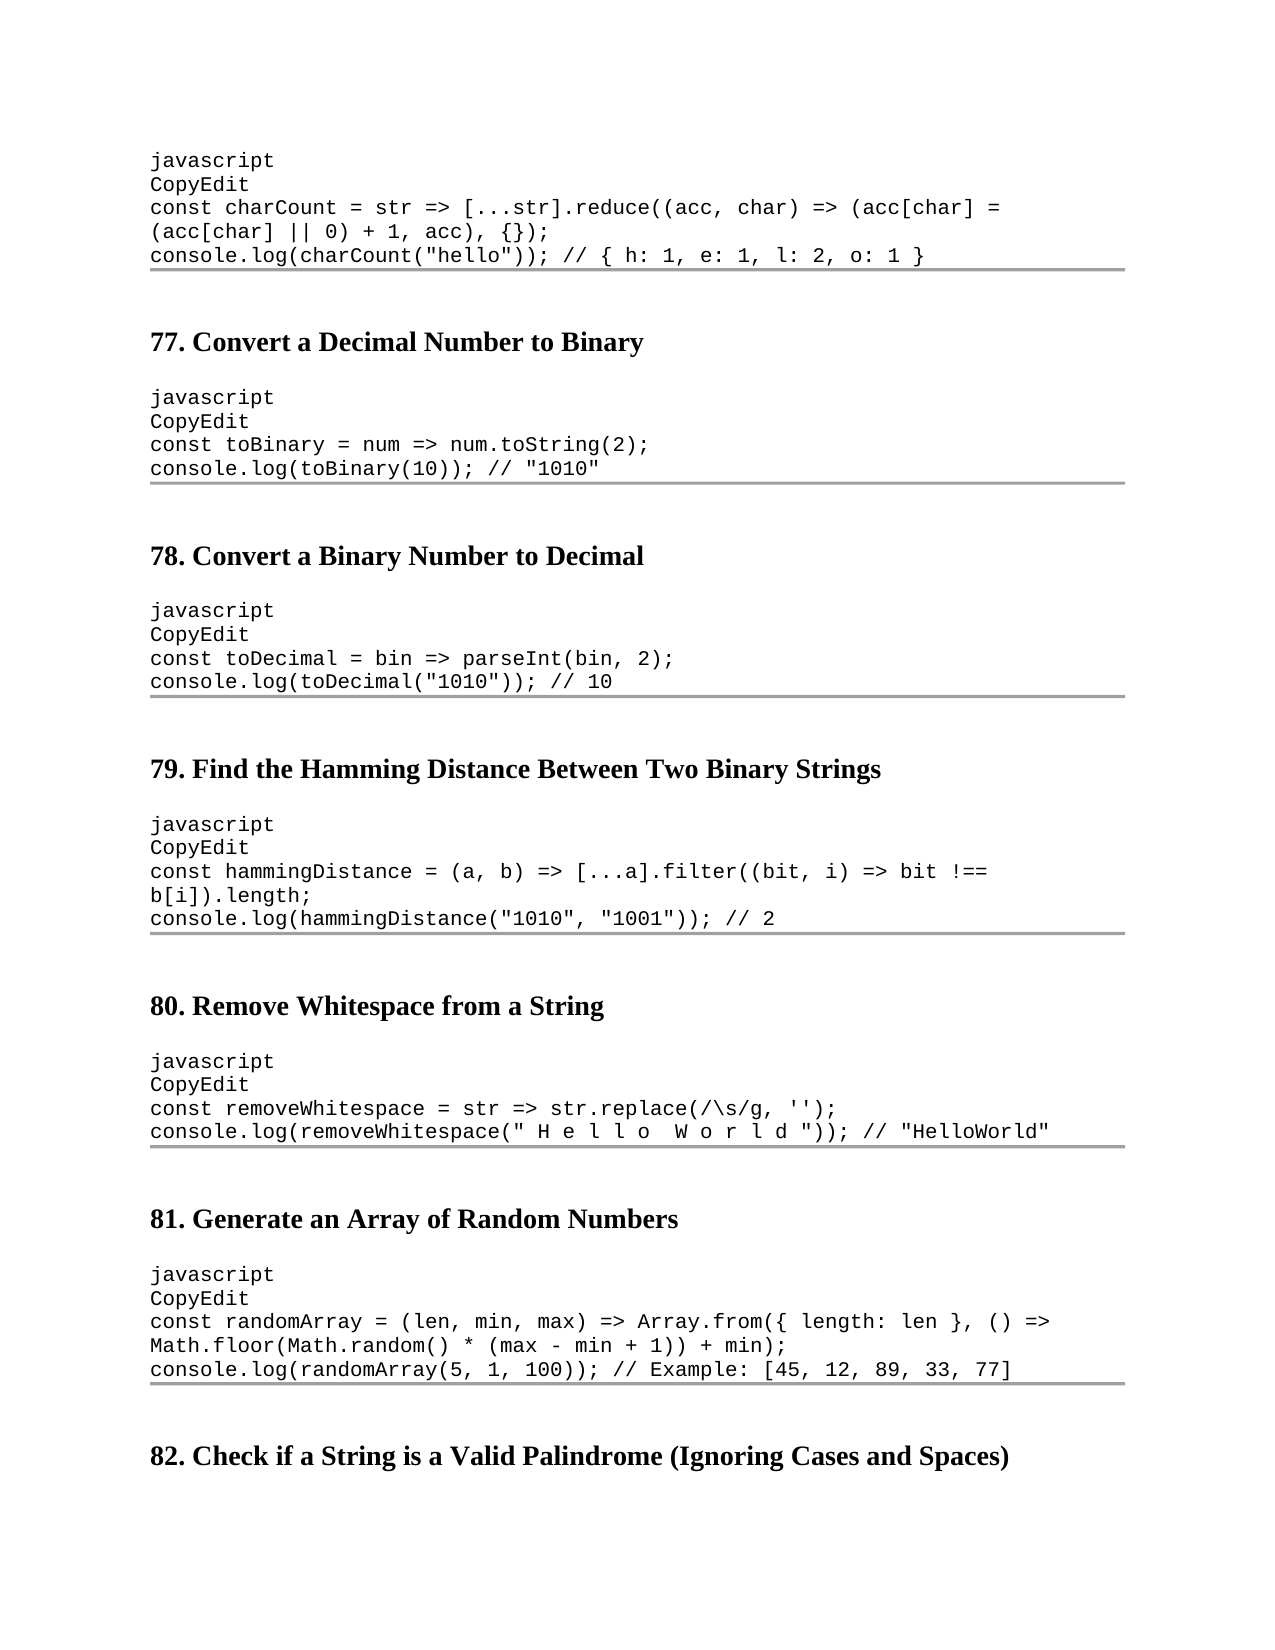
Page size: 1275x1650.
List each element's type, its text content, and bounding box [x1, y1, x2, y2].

text CopyEdit [150, 1288, 1125, 1311]
text CopyEdit [150, 837, 1125, 861]
text console.log(removeWhitespace(" H e l l o W o r l d ")); // "HelloWorld" [150, 1122, 1125, 1145]
text javascript [150, 814, 1125, 837]
text javascript [150, 387, 1125, 411]
text 78. Convert a Binary Number to Decimal [150, 539, 1125, 571]
text CopyEdit [150, 411, 1125, 434]
text CopyEdit [150, 174, 1125, 197]
text javascript [150, 150, 1125, 174]
text console.log(charCount("hello")); // { h: 1, e: 1, l: 2, o: 1 } [150, 244, 1125, 268]
text const toBinary = num => num.toString(2); [150, 434, 1125, 458]
text const removeWhitespace = str => str.replace(/\s/g, ''); [150, 1098, 1125, 1122]
text const hammingDistance = (a, b) => [...a].filter((bit, i) => bit !== b[i]).length; [150, 861, 1125, 908]
text CopyEdit [150, 1074, 1125, 1098]
text 79. Find the Hamming Distance Between Two Binary Strings [150, 752, 1125, 784]
text console.log(hammingDistance("1010", "1001")); // 2 [150, 908, 1125, 931]
text javascript [150, 1264, 1125, 1288]
text javascript [150, 1051, 1125, 1074]
text CopyEdit [150, 624, 1125, 648]
text javascript [150, 600, 1125, 624]
text const randomArray = (len, min, max) => Array.from({ length: len }, () => Math.floor(Math.random() * (max - min + 1)) + min); [150, 1311, 1125, 1358]
text 81. Generate an Array of Random Numbers [150, 1202, 1125, 1235]
text 77. Convert a Decimal Number to Binary [150, 325, 1125, 358]
text const charCount = str => [...str].reduce((acc, char) => (acc[char] = (acc[char] || 0) + 1, acc), {}); [150, 197, 1125, 244]
text 82. Check if a String is a Valid Palindrome (Ignoring Cases and Spaces) [150, 1439, 1125, 1472]
text const toDecimal = bin => parseInt(bin, 2); [150, 648, 1125, 671]
text console.log(toBinary(10)); // "1010" [150, 458, 1125, 481]
text console.log(randomArray(5, 1, 100)); // Example: [45, 12, 89, 33, 77] [150, 1358, 1125, 1382]
text console.log(toDecimal("1010")); // 10 [150, 671, 1125, 694]
text 80. Remove Whitespace from a String [150, 989, 1125, 1021]
